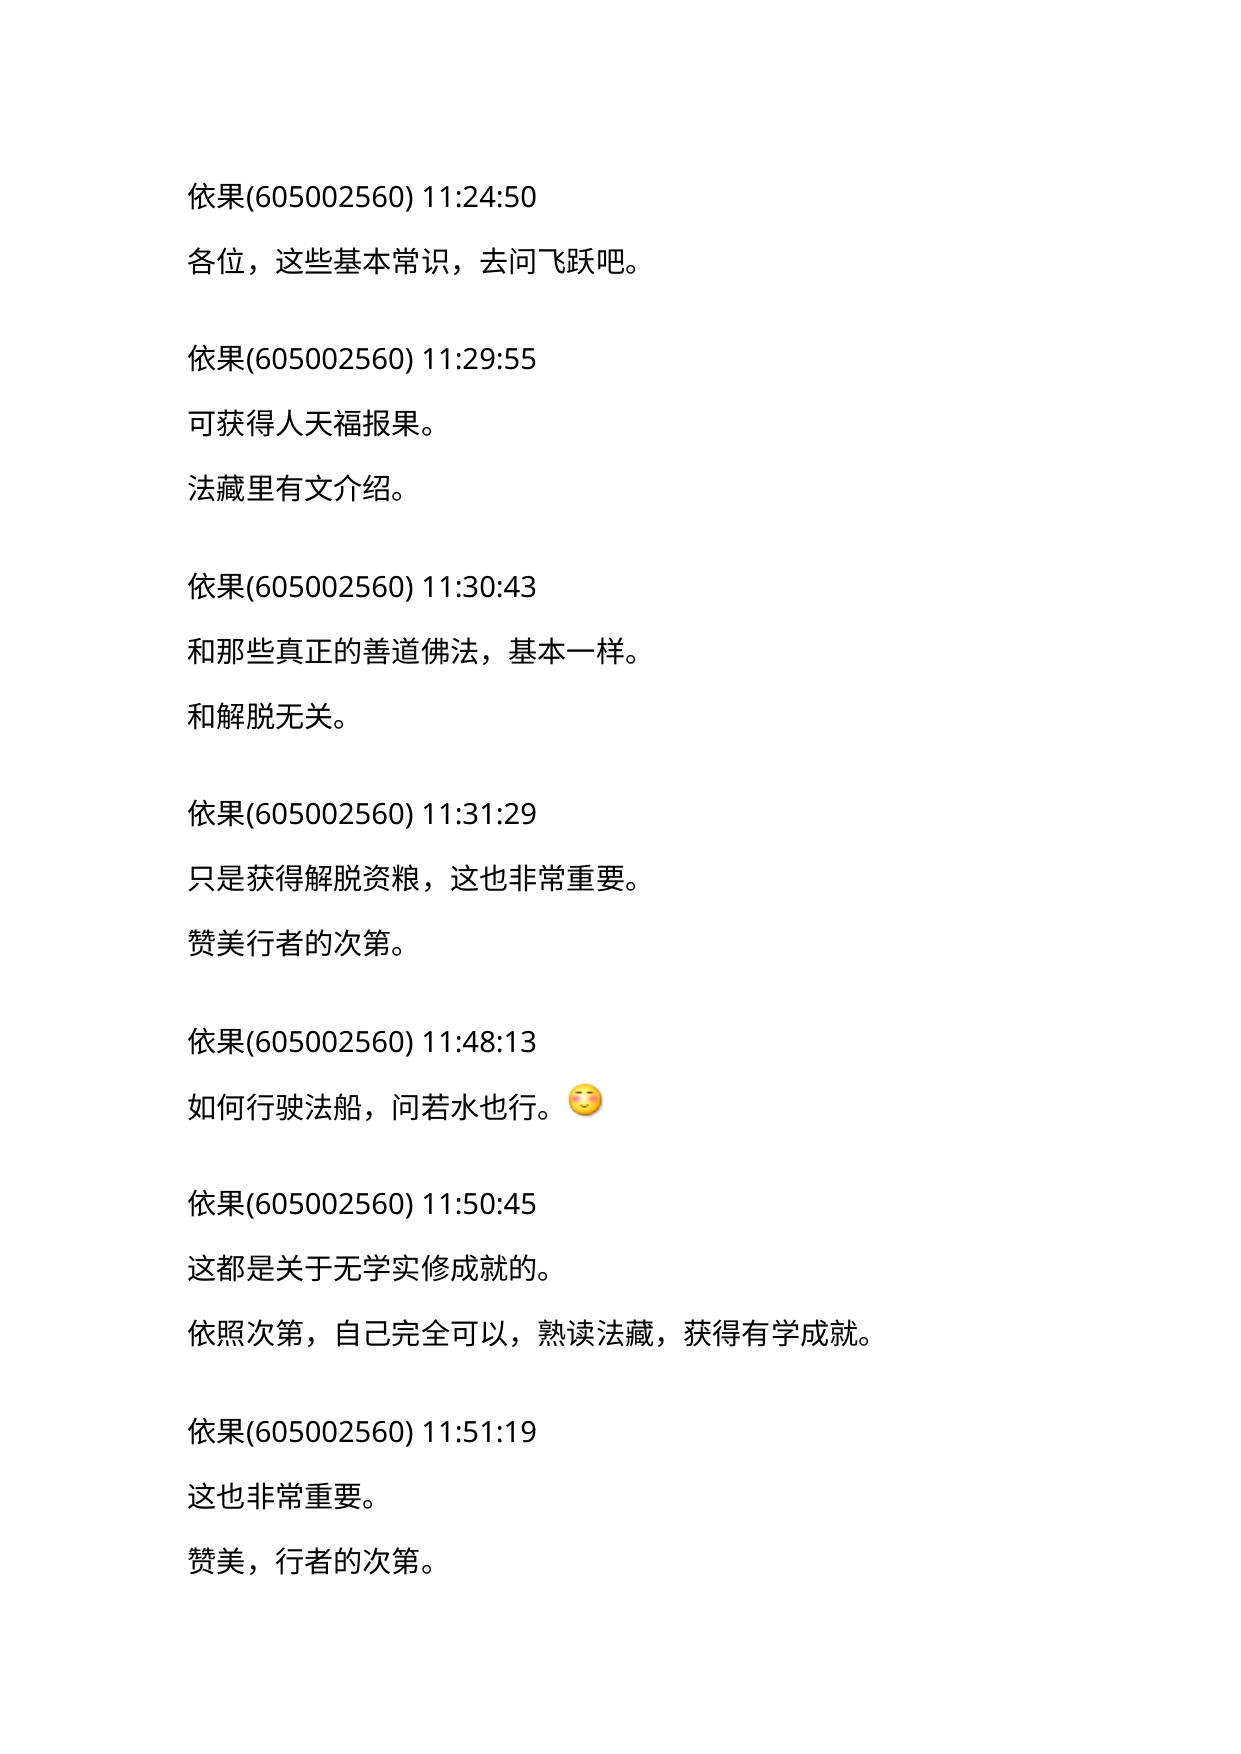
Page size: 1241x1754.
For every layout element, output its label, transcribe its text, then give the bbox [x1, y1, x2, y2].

text 依果(605002560) 11:50:45 这都是关于无学实修成就的。 依照次第，自己完全可以，熟读法藏，获得有学成就。 [187, 1169, 1053, 1397]
text 依果(605002560) 11:24:50 各位，这些基本常识，去问飞跃吧。 [187, 162, 1053, 324]
text 依果(605002560) 11:30:43 和那些真正的善道佛法，基本一样。 和解脱无关。 [187, 552, 1053, 779]
text 依果(605002560) 11:51:19 这也非常重要。 赞美，行者的次第。 [187, 1397, 1053, 1592]
text 依果(605002560) 11:31:29 只是获得解脱资粮，这也非常重要。 赞美行者的次第。 [187, 779, 1053, 1007]
picture [566, 1081, 605, 1119]
text 依果(605002560) 11:48:13 如何行驶法船，问若水也行。 [187, 1007, 1053, 1169]
text 依果(605002560) 11:29:55 可获得人天福报果。 法藏里有文介绍。 [187, 324, 1053, 552]
